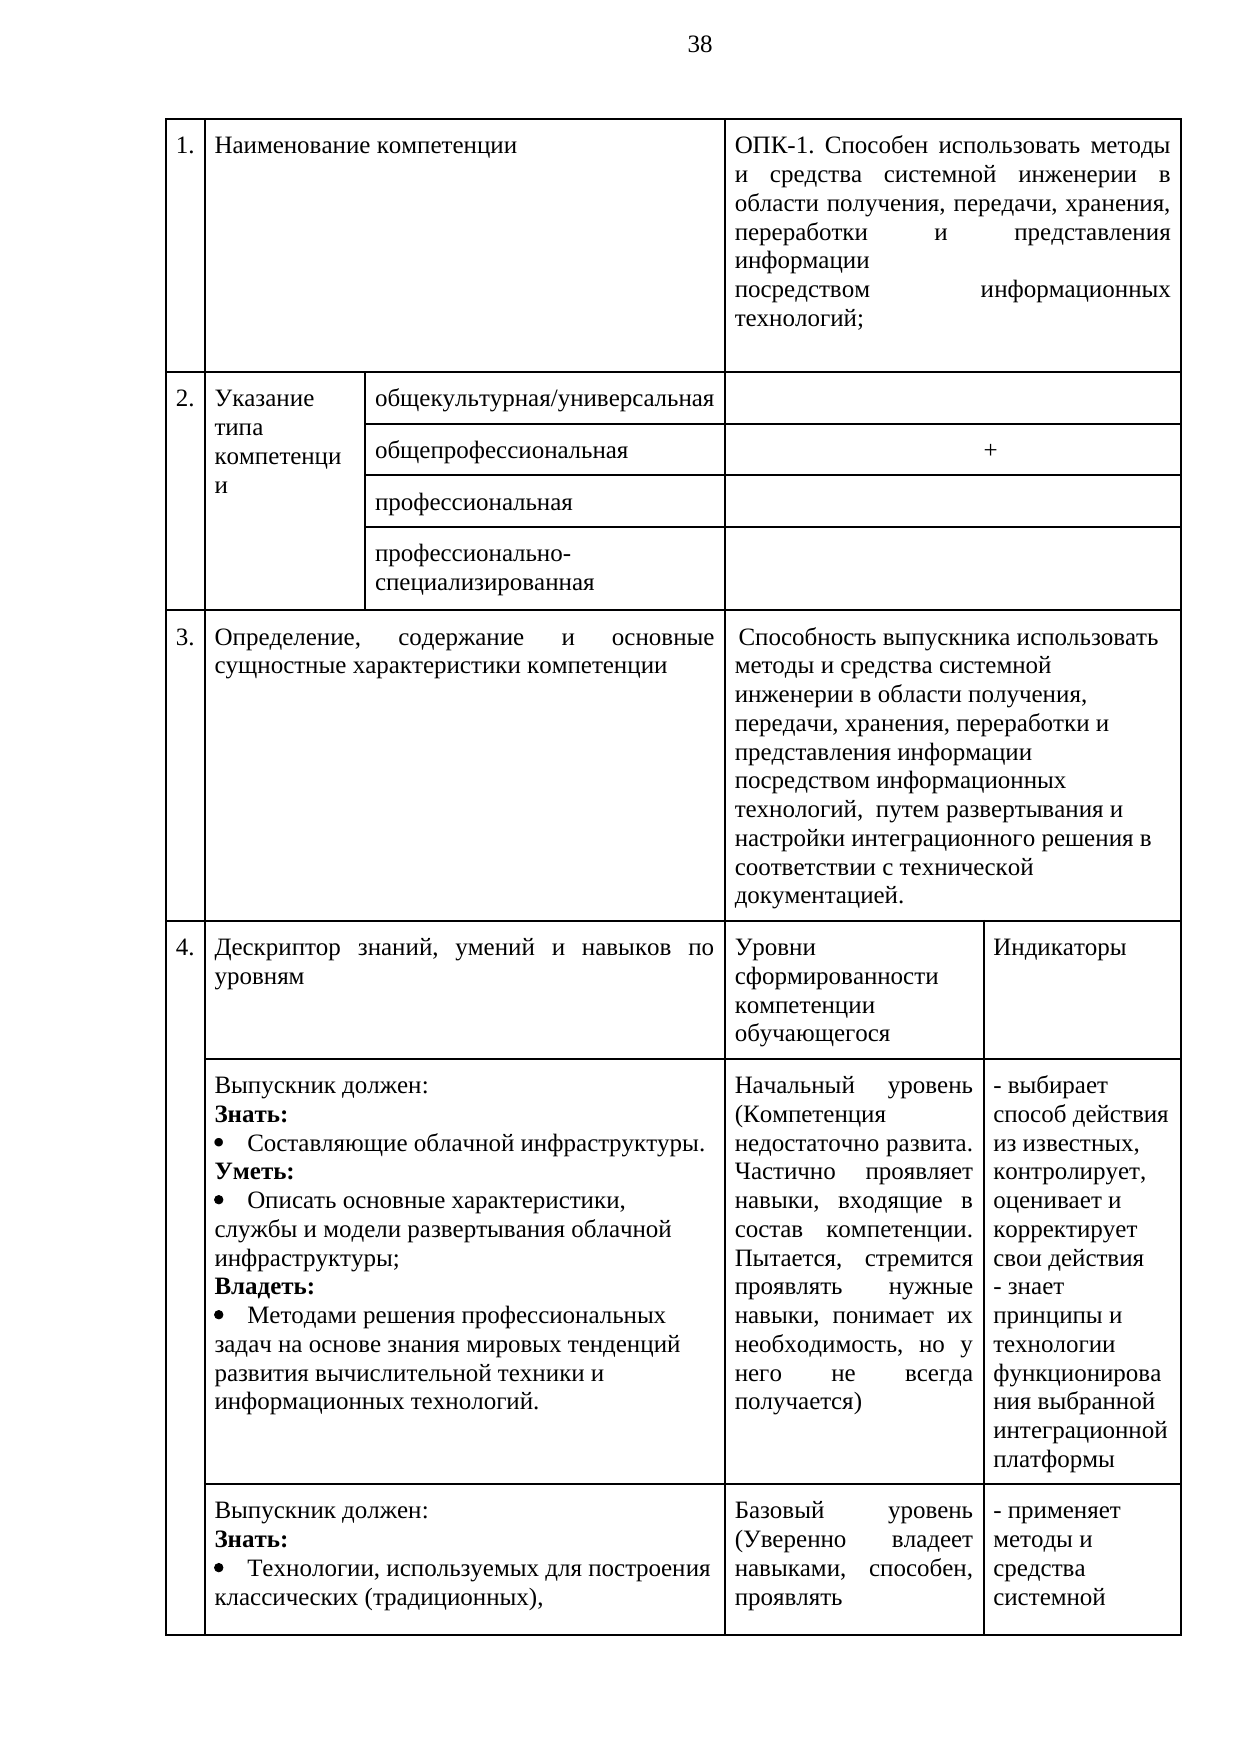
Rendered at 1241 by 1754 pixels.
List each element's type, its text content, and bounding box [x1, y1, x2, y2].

table_cell - выбирает способ действия из известных, контролирует, оценивает и корректирует свои действия - знает принципы и технологии функционирования выбранной интеграционной платформы [985, 1060, 1180, 1483]
table_cell Уровни сформированности компетенции обучающегося [726, 922, 983, 1058]
table_cell профессионально-специализированная [366, 528, 724, 609]
table_cell 4. [167, 922, 204, 1634]
table_cell профессиональная [366, 476, 724, 526]
table_cell Указание типа компетенции [206, 373, 364, 609]
table_cell общепрофессиональная [366, 425, 724, 474]
table_cell Дескриптор знаний, умений и навыков по уровням [206, 922, 724, 1058]
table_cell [985, 1485, 1180, 1634]
table_cell Индикаторы [985, 922, 1180, 1058]
table_cell Выпускник должен: Знать: Составляющие облачной инфраструктуры. Уметь: Описать основные характеристики, службы и модели развертывания облачной инфраструктуры; Владеть: Методами решения профессиональных задач на основе знания мировых тенденций развития вычислительной техники и информационных технологий. [206, 1060, 724, 1483]
table_cell Способность выпускника использовать методы и средства системной инженерии в области получения, передачи, хранения, переработки и представления информации посредством информационных технологий, путем развертывания и настройки интеграционного решения в соответствии с технической документацией. [726, 611, 1180, 920]
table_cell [206, 1485, 724, 1634]
table_cell [726, 528, 1180, 609]
table_header Наименование компетенции [206, 120, 724, 371]
table_cell 2. [167, 373, 204, 609]
table_cell [726, 476, 1180, 526]
table_header ОПК-1. Способен использовать методы и средства системной инженерии в области получения, передачи, хранения, переработки и представления информации посредством информационных технологий; [726, 120, 1180, 371]
table_cell [726, 373, 1180, 423]
table_cell 3. [167, 611, 204, 920]
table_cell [726, 1485, 983, 1634]
table_cell Определение, содержание и основные сущностные характеристики компетенции [206, 611, 724, 920]
table_cell + [726, 425, 1180, 474]
table_cell общекультурная/универсальная [366, 373, 724, 423]
table_cell Начальный уровень (Компетенция недостаточно развита. Частично проявляет навыки, входящие в состав компетенции. Пытается, стремится проявлять нужные навыки, понимает их необходимость, но у него не всегда получается) [726, 1060, 983, 1483]
table_header 1. [167, 120, 204, 371]
